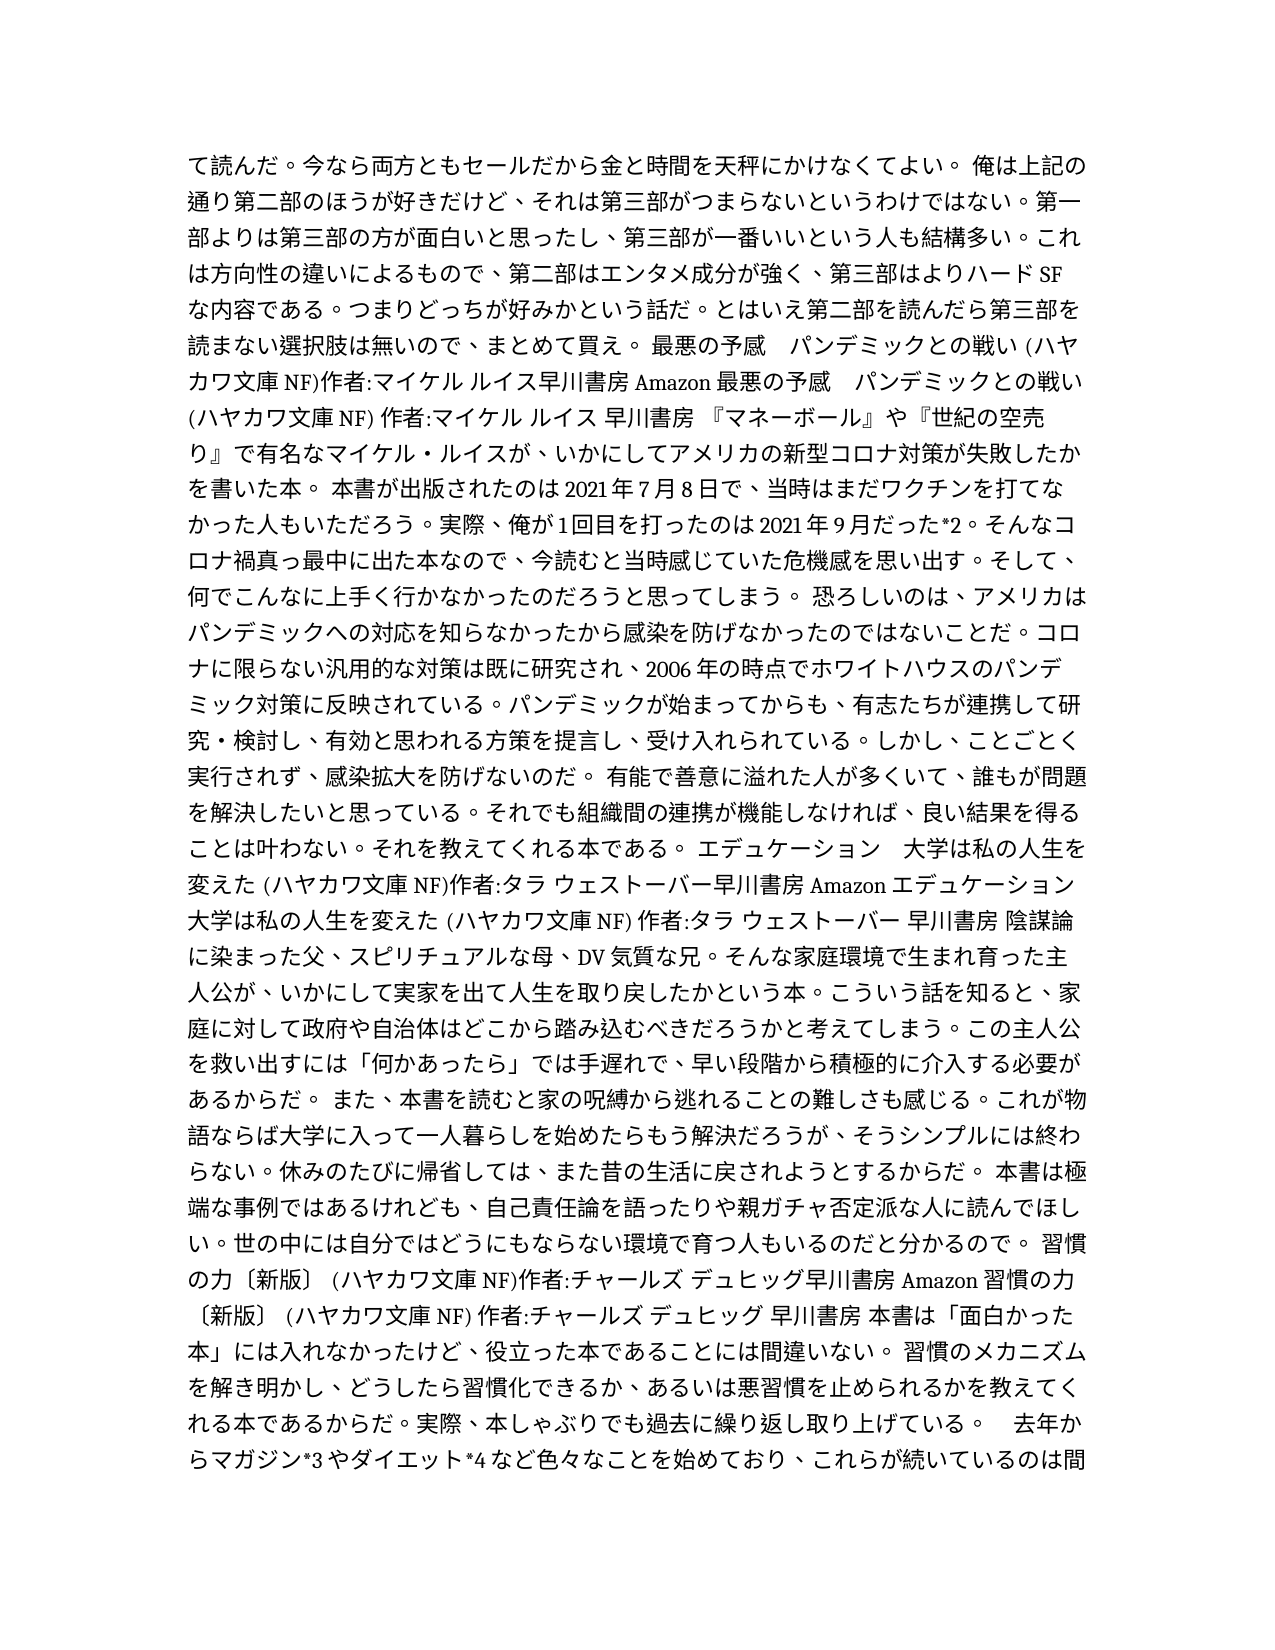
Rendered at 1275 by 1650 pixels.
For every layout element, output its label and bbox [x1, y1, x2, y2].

text [187, 150, 1087, 1475]
